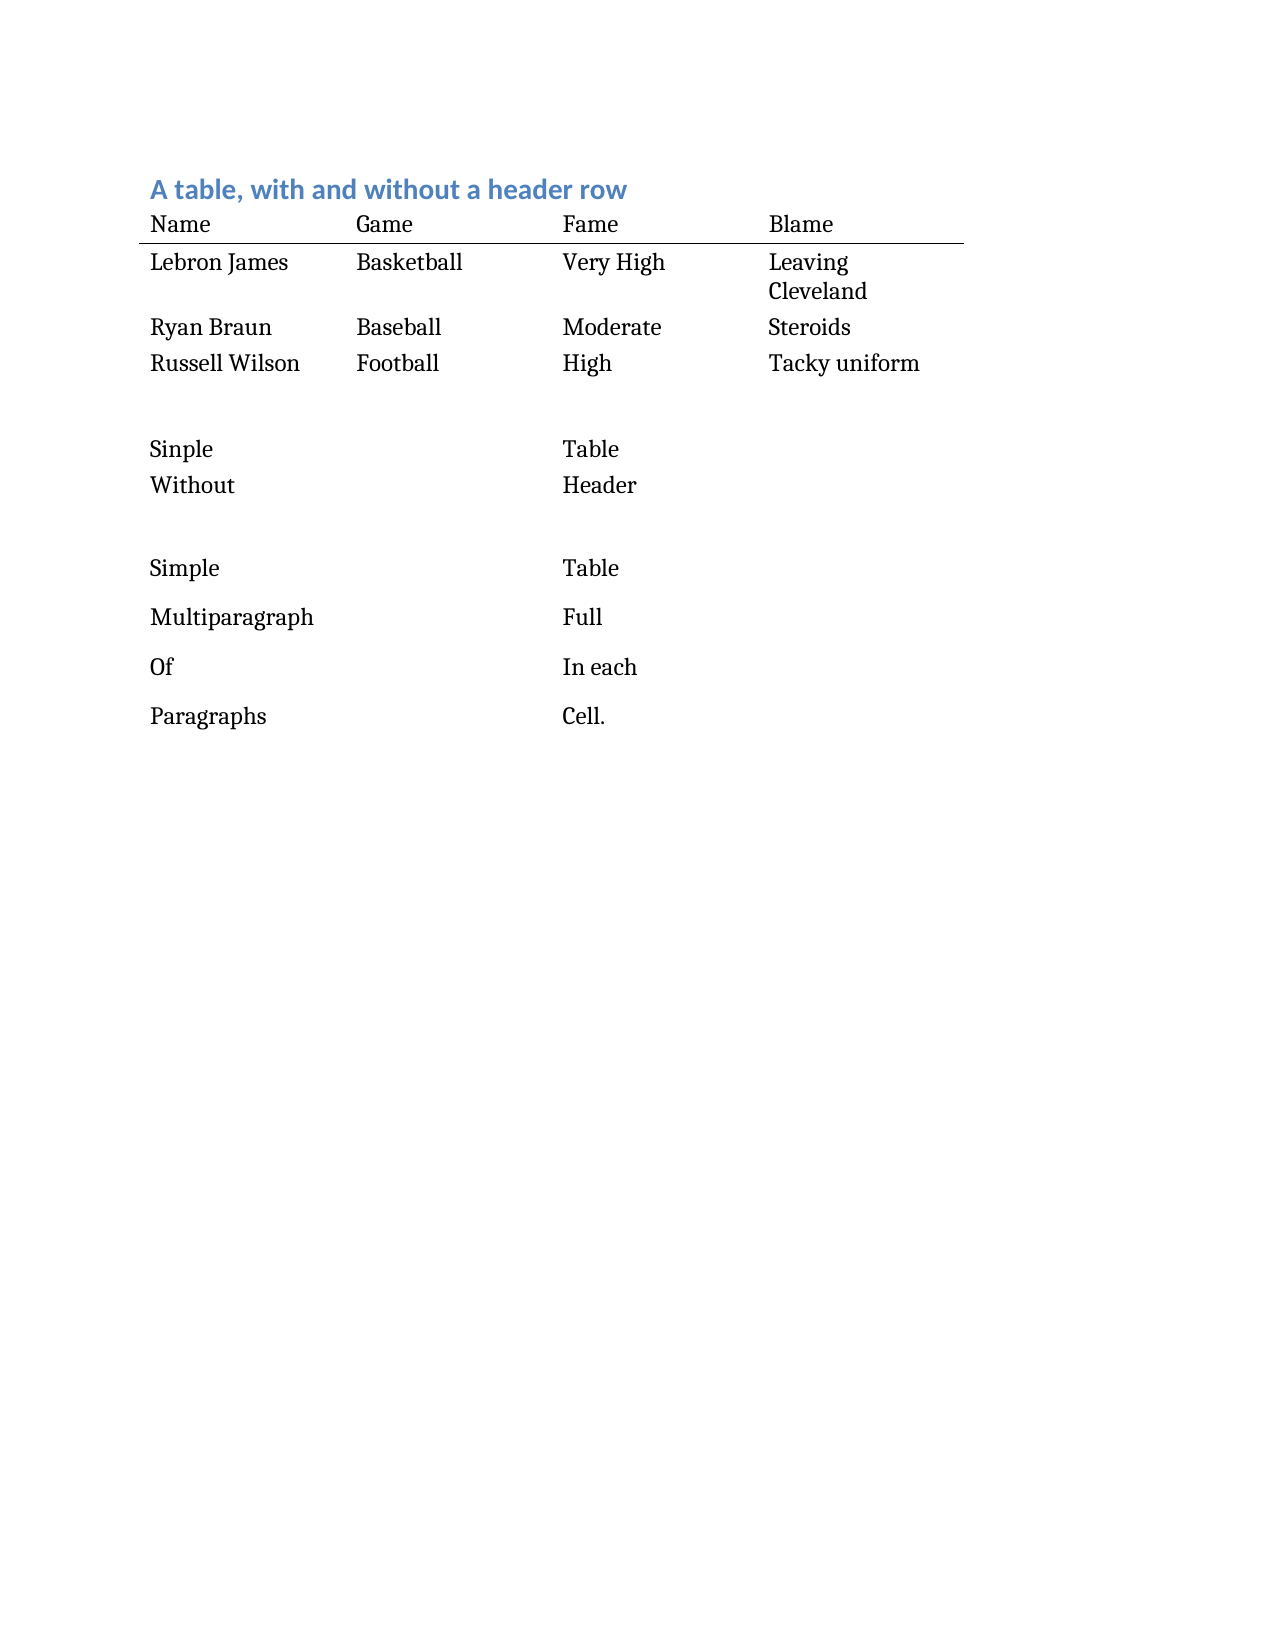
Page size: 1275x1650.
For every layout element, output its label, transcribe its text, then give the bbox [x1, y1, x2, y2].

subtitle A table, with and without a header row [150, 171, 1125, 206]
table_header Sinple [139, 431, 551, 468]
table_cell Steroids [758, 309, 964, 346]
table_cell Leaving Cleveland [758, 244, 964, 309]
table_cell High [551, 346, 757, 382]
table_cell Russell Wilson [139, 346, 345, 382]
table_cell Without [139, 468, 551, 504]
table_cell Ryan Braun [139, 309, 345, 346]
table_header Name [139, 206, 345, 243]
table_header Fame [551, 206, 757, 243]
table_cell Tacky uniform [758, 346, 964, 382]
table_header Table [551, 431, 964, 468]
table_cell Header [551, 468, 964, 504]
table_cell In each Cell. [551, 653, 964, 752]
table_cell Moderate [551, 309, 757, 346]
table_cell Football [345, 346, 551, 382]
table_cell Of Paragraphs [139, 653, 551, 752]
table_cell Lebron James [139, 244, 345, 309]
table_header Game [345, 206, 551, 243]
table_cell Baseball [345, 309, 551, 346]
table_cell Basketball [345, 244, 551, 309]
table_header Blame [758, 206, 964, 243]
table_cell Very High [551, 244, 757, 309]
table_header Simple Multiparagraph [139, 554, 551, 653]
table_header Table Full [551, 554, 964, 653]
